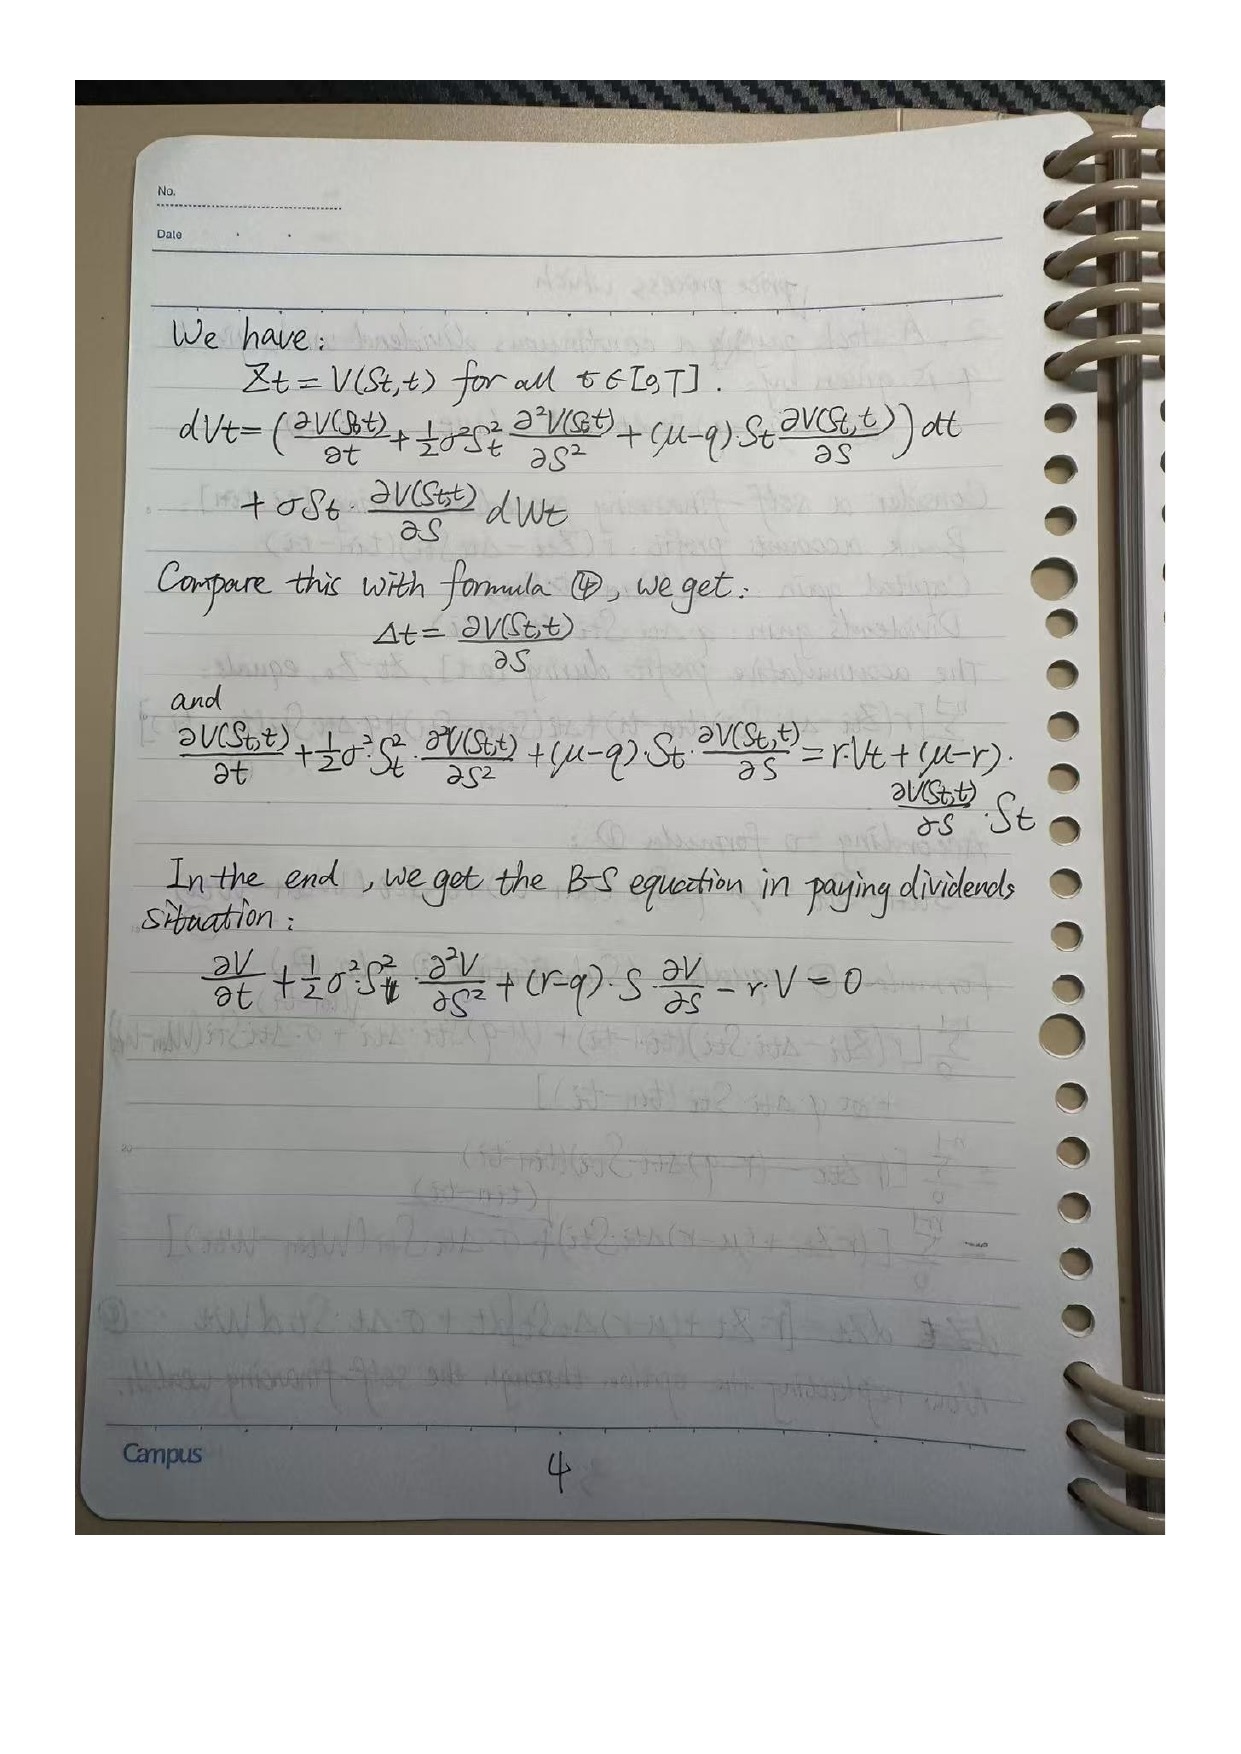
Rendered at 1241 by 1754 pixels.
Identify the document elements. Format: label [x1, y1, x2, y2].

picture [75, 80, 1166, 1535]
